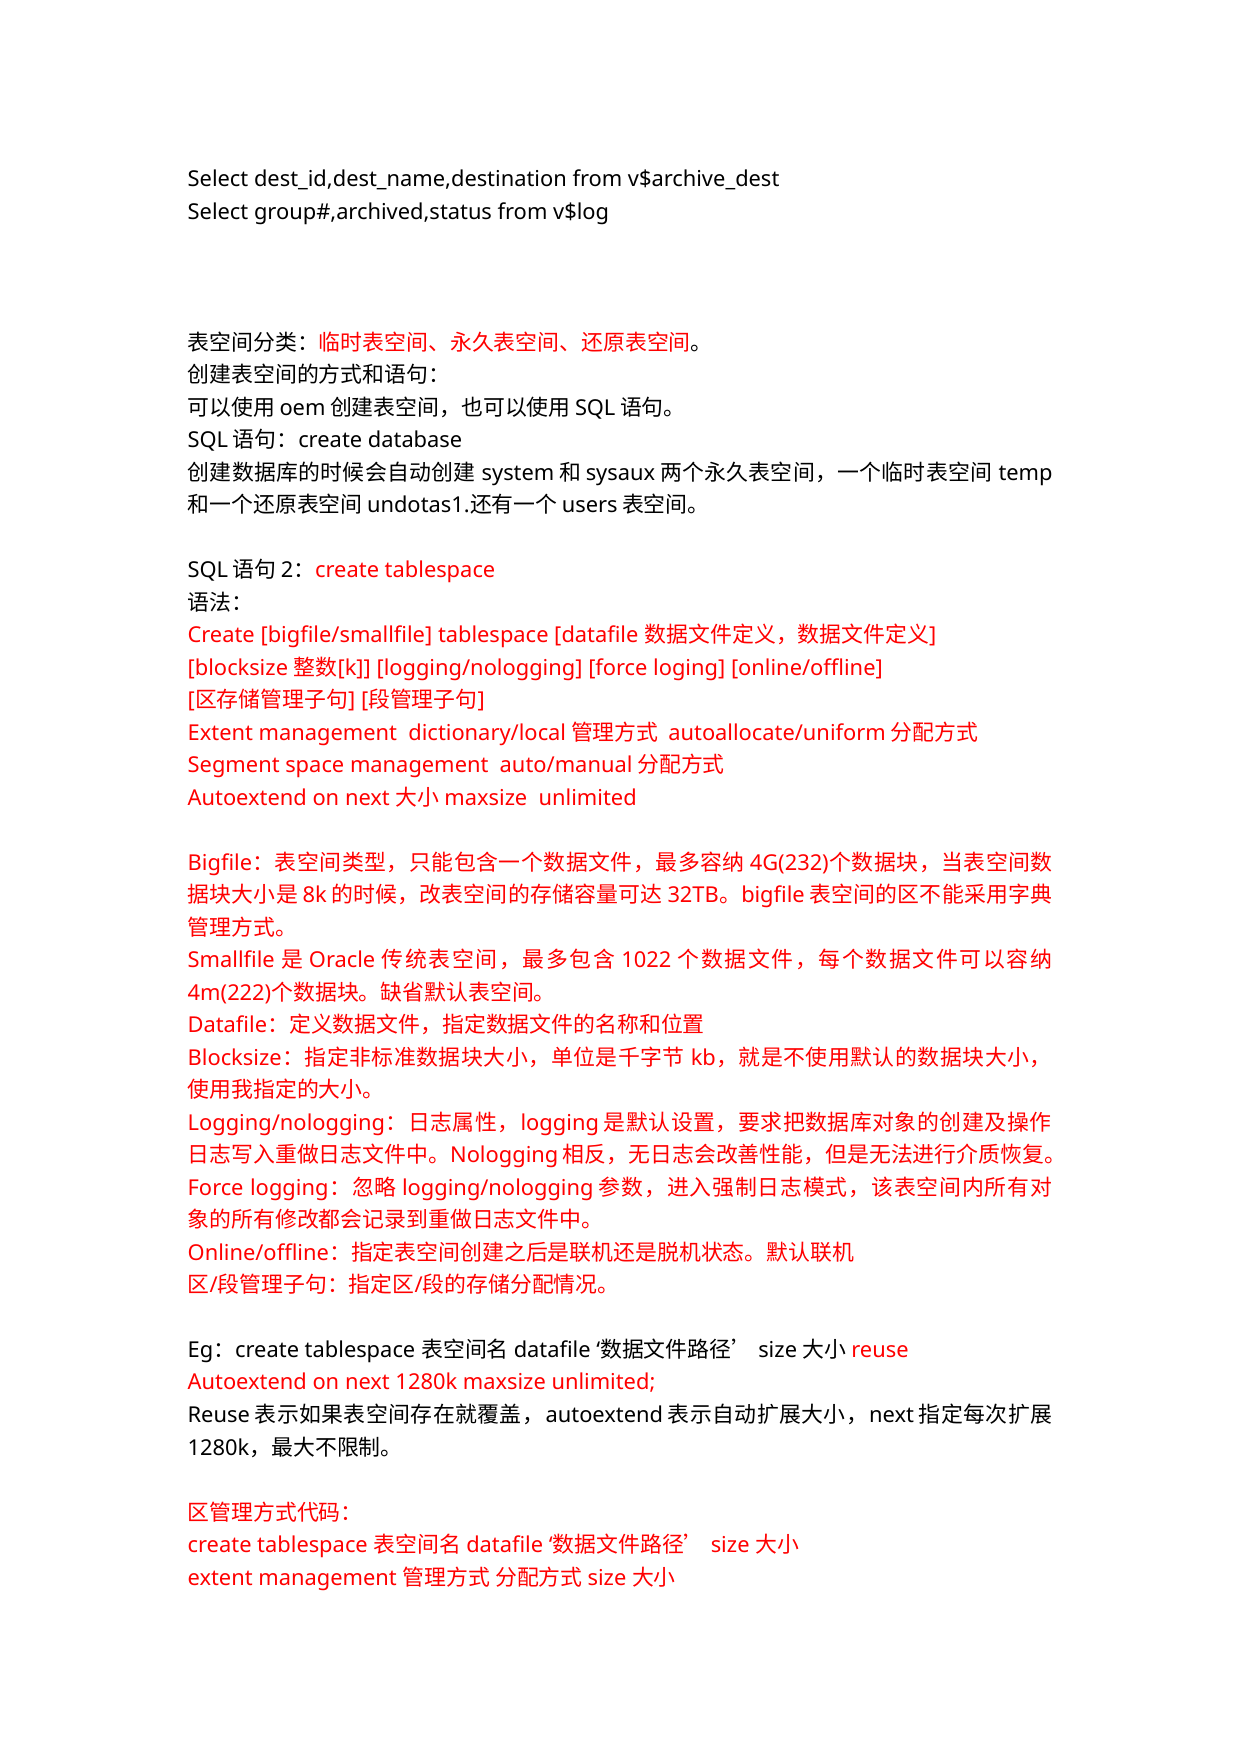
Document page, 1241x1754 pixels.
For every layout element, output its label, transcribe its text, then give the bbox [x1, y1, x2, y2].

text Segment space management auto/manual分配方式 [187, 747, 1053, 779]
text Reuse表示如果表空间存在就覆盖，autoextend表示自动扩展大小，next指定每次扩展1280k，最大不限制。 [187, 1397, 1053, 1462]
text Bigfile：表空间类型，只能包含一个数据文件，最多容纳4G(232)个数据块，当表空间数据块大小是8k的时候，改表空间的存储容量可达32TB。bigfile表空间的区不能采用字典管理方式。 [187, 844, 1053, 942]
text 区/段管理子句：指定区/段的存储分配情况。 [187, 1267, 1053, 1299]
text Create [bigfile/smallfile] tablespace [datafile 数据文件定义，数据文件定义] [187, 617, 1053, 649]
text extent management 管理方式 分配方式 size 大小 [187, 1559, 1053, 1592]
text 创建数据库的时候会自动创建system和sysaux两个永久表空间，一个临时表空间temp和一个还原表空间undotas1.还有一个users表空间。 [187, 454, 1053, 519]
text Datafile：定义数据文件，指定数据文件的名称和位置 [187, 1007, 1053, 1039]
text 区管理方式代码： [187, 1494, 1053, 1527]
text Extent management dictionary/local管理方式 autoallocate/uniform分配方式 [187, 714, 1053, 747]
text Blocksize：指定非标准数据块大小，单位是千字节kb，就是不使用默认的数据块大小，使用我指定的大小。 [187, 1039, 1053, 1104]
text Online/offline：指定表空间创建之后是联机还是脱机状态。默认联机 [187, 1234, 1053, 1267]
text Force logging：忽略logging/nologging参数，进入强制日志模式，该表空间内所有对象的所有修改都会记录到重做日志文件中。 [187, 1169, 1053, 1234]
text [blocksize 整数[k]] [logging/nologging] [force loging] [online/offline] [187, 649, 1053, 682]
text SQL语句：create database [187, 422, 1053, 454]
text Eg：create tablespace 表空间名 datafile ‘数据文件路径’ size 大小 reuse [187, 1332, 1053, 1364]
text Autoextend on next 1280k maxsize unlimited; [187, 1364, 1053, 1397]
text Select group#,archived,status from v$log [187, 194, 1053, 227]
text 表空间分类：临时表空间、永久表空间、还原表空间。 [187, 324, 1053, 357]
text Autoextend on next 大小 maxsize unlimited [187, 779, 1053, 812]
text [区存储管理子句] [段管理子句] [187, 682, 1053, 714]
text Select dest_id,dest_name,destination from v$archive_dest [187, 162, 1053, 194]
text Smallfile是Oracle传统表空间，最多包含1022个数据文件，每个数据文件可以容纳4m(222)个数据块。缺省默认表空间。 [187, 942, 1053, 1007]
text SQL语句2：create tablespace [187, 552, 1053, 584]
text create tablespace 表空间名 datafile ‘数据文件路径’ size 大小 [187, 1527, 1053, 1559]
text 创建表空间的方式和语句： [187, 357, 1053, 389]
text Logging/nologging：日志属性，logging是默认设置，要求把数据库对象的创建及操作日志写入重做日志文件中。Nologging相反，无日志会改善性能，但是无法进行介质恢复。 [187, 1104, 1053, 1169]
text 可以使用oem创建表空间，也可以使用SQL语句。 [187, 389, 1053, 422]
text 语法： [187, 584, 1053, 617]
